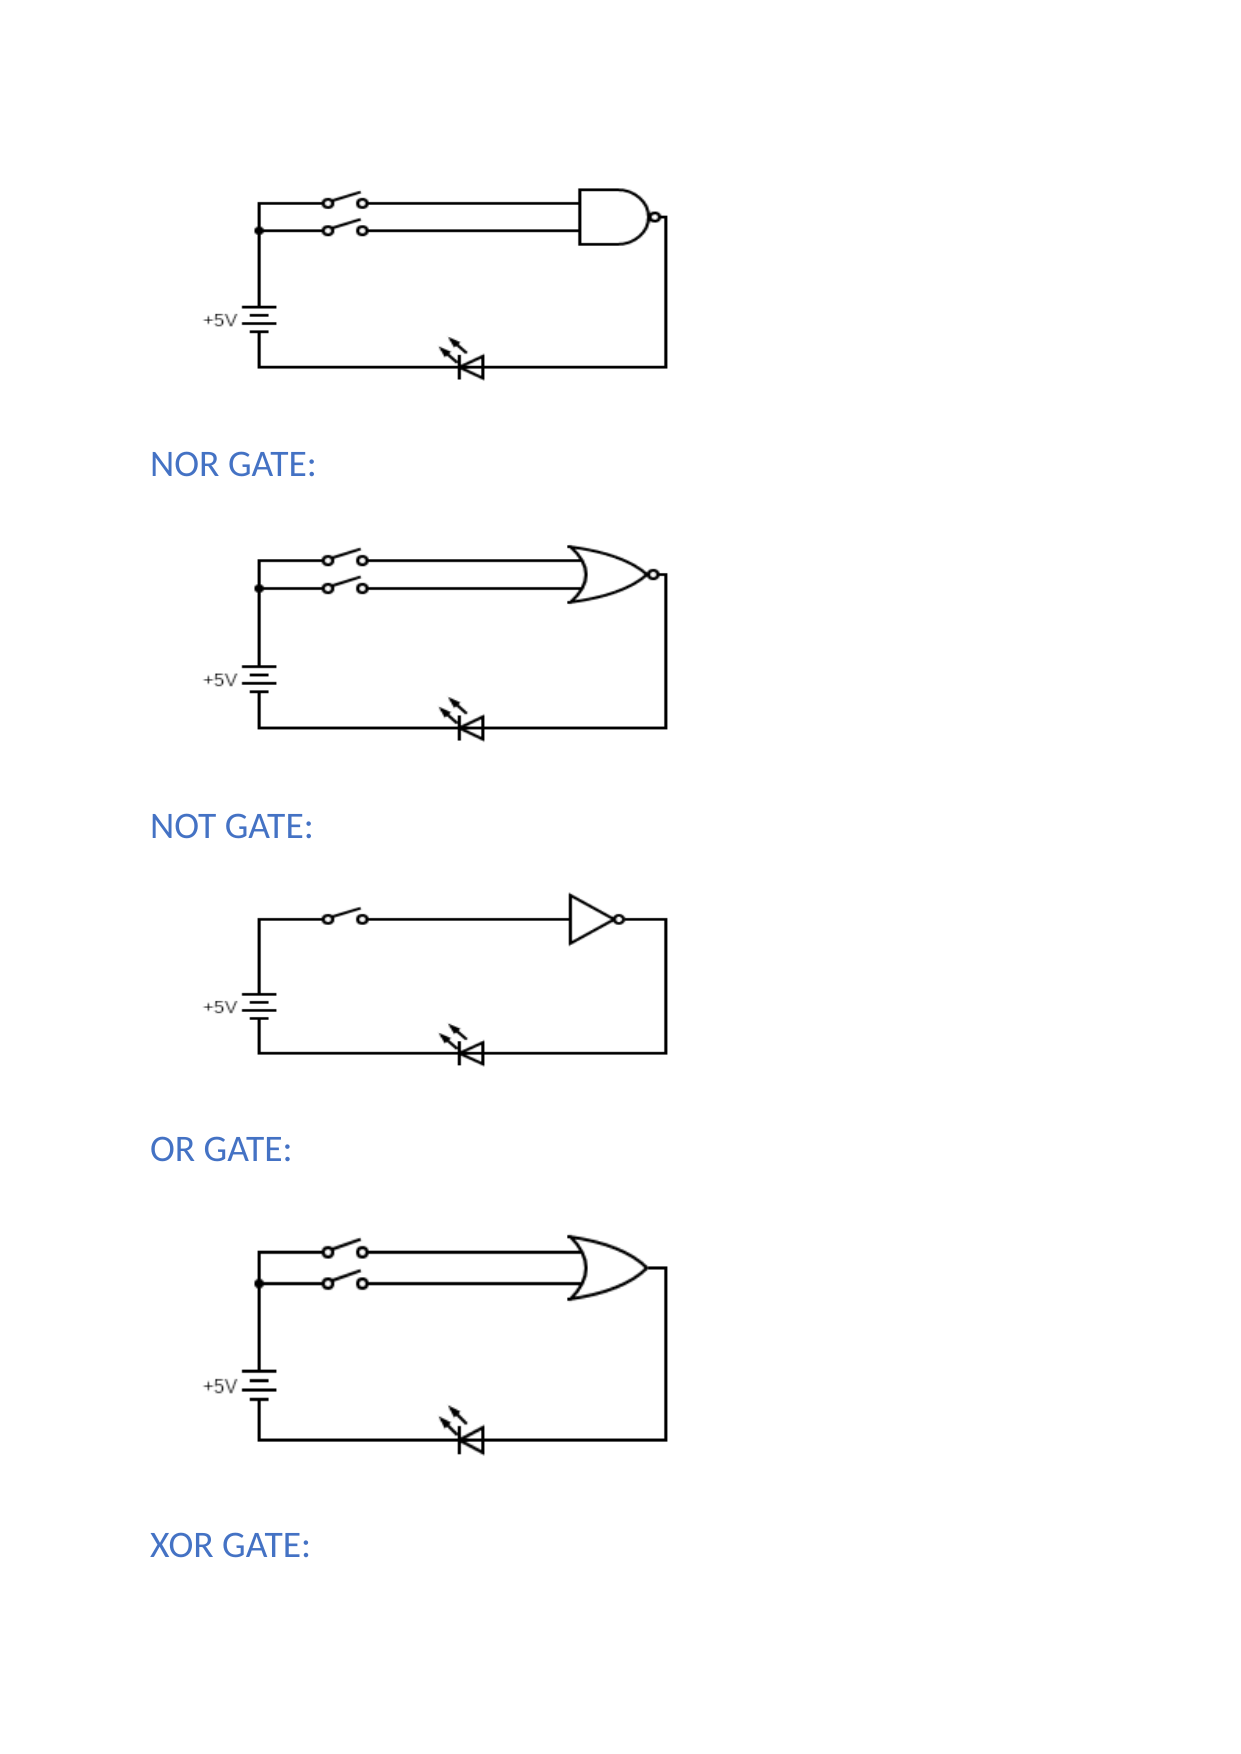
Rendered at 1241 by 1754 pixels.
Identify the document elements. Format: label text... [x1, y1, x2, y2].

picture [150, 1190, 713, 1503]
text NOR GATE: [150, 440, 1090, 486]
picture [150, 150, 713, 422]
picture [150, 505, 713, 784]
text NOT GATE: [150, 802, 1090, 848]
picture [150, 867, 713, 1107]
text OR GATE: [150, 1125, 1090, 1171]
text XOR GATE: [150, 1521, 1090, 1567]
